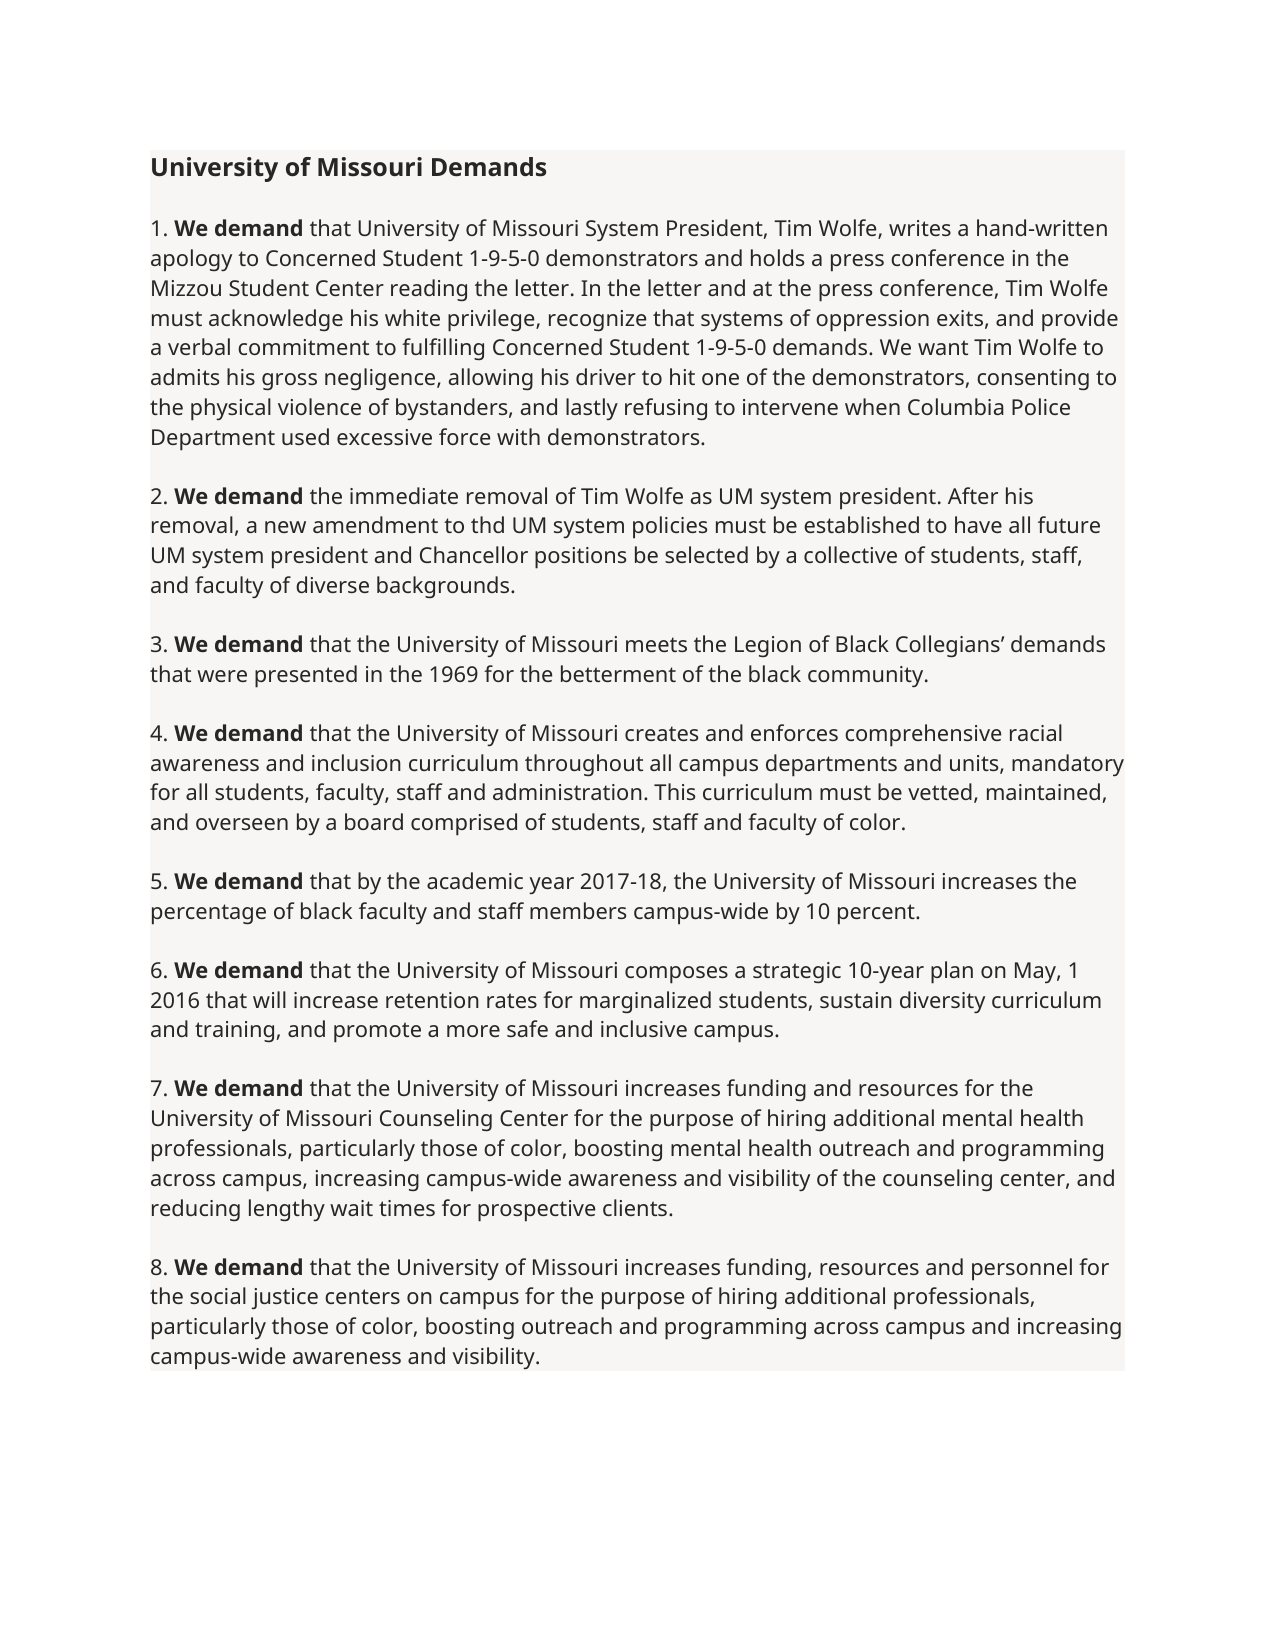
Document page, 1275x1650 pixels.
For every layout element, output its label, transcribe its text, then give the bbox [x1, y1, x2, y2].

text 1. We demand that University of Missouri System President, Tim Wolfe, writes a hand-written apology to Concerned Student 1-9-5-0 demonstrators and holds a press conference in the Mizzou Student Center reading the letter. In the letter and at the press conference, Tim Wolfe must acknowledge his white privilege, recognize that systems of oppression exits, and provide a verbal commitment to fulfilling Concerned Student 1-9-5-0 demands. We want Tim Wolfe to admits his gross negligence, allowing his driver to hit one of the demonstrators, consenting to the physical violence of bystanders, and lastly refusing to intervene when Columbia Police Department used excessive force with demonstrators. [150, 213, 1125, 452]
text 4. We demand that the University of Missouri creates and enforces comprehensive racial awareness and inclusion curriculum throughout all campus departments and units, mandatory for all students, faculty, staff and administration. This curriculum must be vetted, maintained, and overseen by a board comprised of students, staff and faculty of color. [150, 718, 1125, 837]
text 2. We demand the immediate removal of Tim Wolfe as UM system president. After his removal, a new amendment to thd UM system policies must be established to have all future UM system president and Chancellor positions be selected by a collective of students, staff, and faculty of diverse backgrounds. [150, 481, 1125, 600]
text 5. We demand that by the academic year 2017-18, the University of Missouri increases the percentage of black faculty and staff members campus-wide by 10 percent. [150, 866, 1125, 926]
text 3. We demand that the University of Missouri meets the Legion of Black Collegians’ demands that were presented in the 1969 for the betterment of the black community. [150, 629, 1125, 689]
text 7. We demand that the University of Missouri increases funding and resources for the University of Missouri Counseling Center for the purpose of hiring additional mental health professionals, particularly those of color, boosting mental health outreach and programming across campus, increasing campus-wide awareness and visibility of the counseling center, and reducing lengthy wait times for prospective clients. [150, 1073, 1125, 1222]
text 6. We demand that the University of Missouri composes a strategic 10-year plan on May, 1 2016 that will increase retention rates for marginalized students, sustain diversity curriculum and training, and promote a more safe and inclusive campus. [150, 955, 1125, 1044]
text University of Missouri Demands [150, 150, 1125, 184]
text 8. We demand that the University of Missouri increases funding, resources and personnel for the social justice centers on campus for the purpose of hiring additional professionals, particularly those of color, boosting outreach and programming across campus and increasing campus-wide awareness and visibility. [150, 1252, 1125, 1371]
